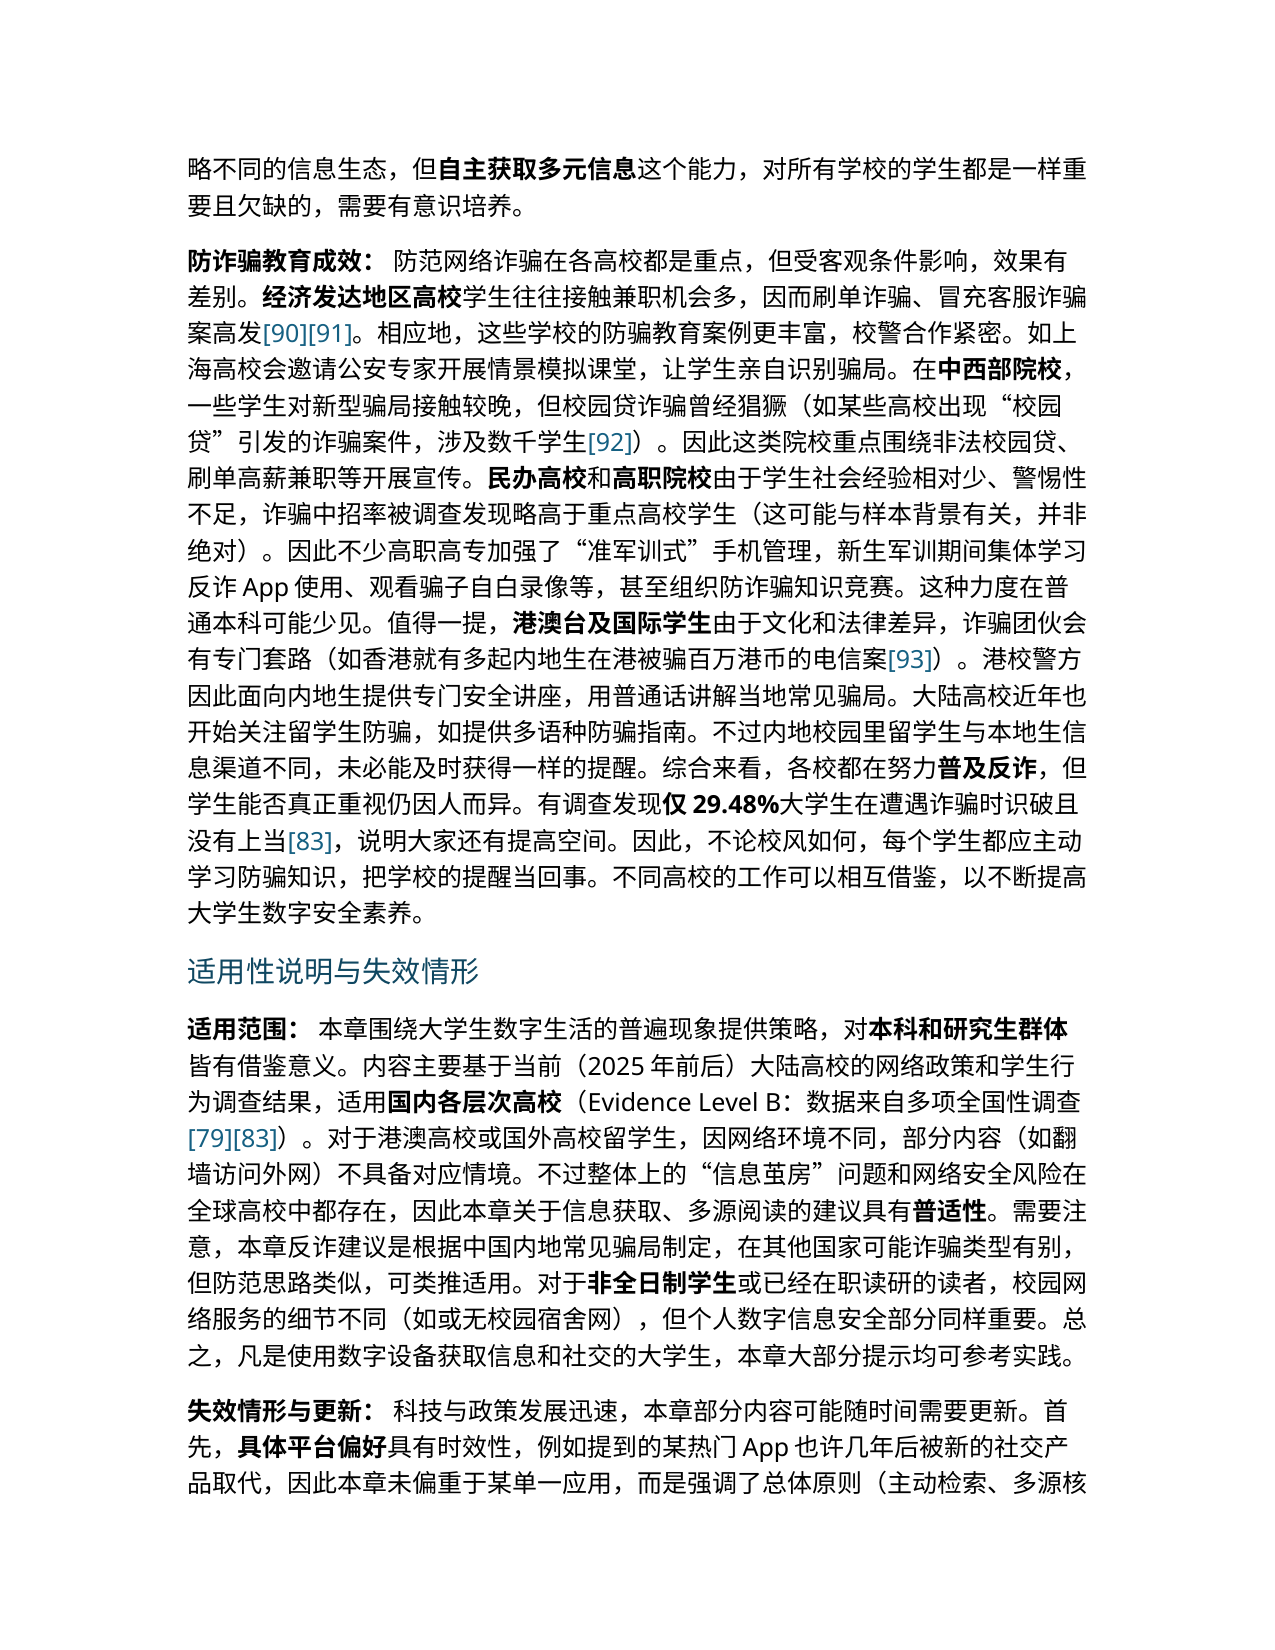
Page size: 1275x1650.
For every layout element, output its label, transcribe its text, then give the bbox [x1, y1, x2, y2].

text 防诈骗教育成效： 防范网络诈骗在各高校都是重点，但受客观条件影响，效果有差别。经济发达地区高校学生往往接触兼职机会多，因而刷单诈骗、冒充客服诈骗案高发[90][91]。相应地，这些学校的防骗教育案例更丰富，校警合作紧密。如上海高校会邀请公安专家开展情景模拟课堂，让学生亲自识别骗局。在中西部院校，一些学生对新型骗局接触较晚，但校园贷诈骗曾经猖獗（如某些高校出现“校园贷”引发的诈骗案件，涉及数千学生[92]）。因此这类院校重点围绕非法校园贷、刷单高薪兼职等开展宣传。民办高校和高职院校由于学生社会经验相对少、警惕性不足，诈骗中招率被调查发现略高于重点高校学生（这可能与样本背景有关，并非绝对）。因此不少高职高专加强了“准军训式”手机管理，新生军训期间集体学习反诈App使用、观看骗子自白录像等，甚至组织防诈骗知识竞赛。这种力度在普通本科可能少见。值得一提，港澳台及国际学生由于文化和法律差异，诈骗团伙会有专门套路（如香港就有多起内地生在港被骗百万港币的电信案[93]）。港校警方因此面向内地生提供专门安全讲座，用普通话讲解当地常见骗局。大陆高校近年也开始关注留学生防骗，如提供多语种防骗指南。不过内地校园里留学生与本地生信息渠道不同，未必能及时获得一样的提醒。综合来看，各校都在努力普及反诈，但学生能否真正重视仍因人而异。有调查发现仅29.48%大学生在遭遇诈骗时识破且没有上当[83]，说明大家还有提高空间。因此，不论校风如何，每个学生都应主动学习防骗知识，把学校的提醒当回事。不同高校的工作可以相互借鉴，以不断提高大学生数字安全素养。 [187, 241, 1087, 930]
text 适用范围： 本章围绕大学生数字生活的普遍现象提供策略，对本科和研究生群体皆有借鉴意义。内容主要基于当前（2025年前后）大陆高校的网络政策和学生行为调查结果，适用国内各层次高校（Evidence Level B：数据来自多项全国性调查[79][83]）。对于港澳高校或国外高校留学生，因网络环境不同，部分内容（如翻墙访问外网）不具备对应情境。不过整体上的“信息茧房”问题和网络安全风险在全球高校中都存在，因此本章关于信息获取、多源阅读的建议具有普适性。需要注意，本章反诈建议是根据中国内地常见骗局制定，在其他国家可能诈骗类型有别，但防范思路类似，可类推适用。对于非全日制学生或已经在职读研的读者，校园网络服务的细节不同（如或无校园宿舍网），但个人数字信息安全部分同样重要。总之，凡是使用数字设备获取信息和社交的大学生，本章大部分提示均可参考实践。 [187, 1010, 1087, 1372]
subtitle 适用性说明与失效情形 [187, 949, 1087, 991]
